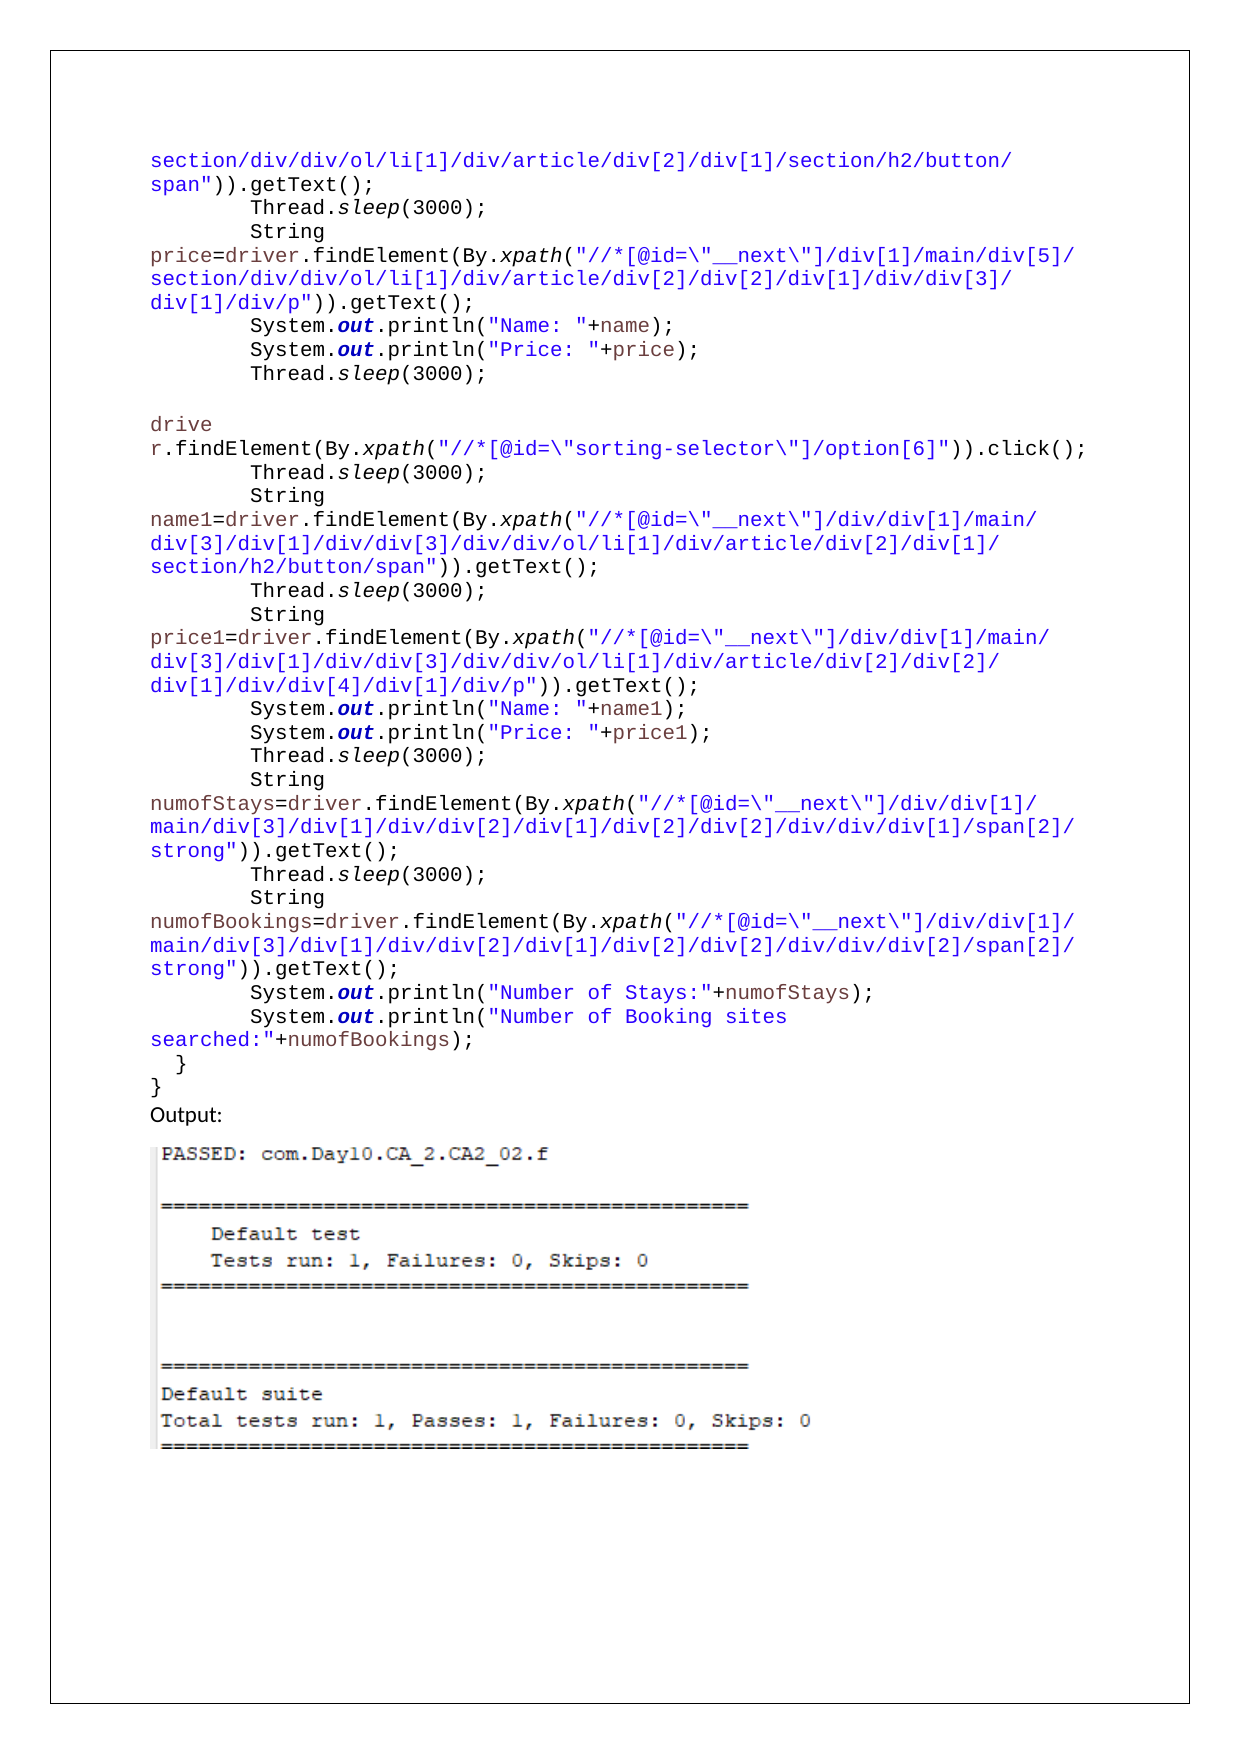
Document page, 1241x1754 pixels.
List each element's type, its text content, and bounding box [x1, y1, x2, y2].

text System.out.println("Name: "+name); [150, 316, 1090, 339]
text String numofStays=driver.findElement(By.xpath("//*[@id=\"__next\"]/div/div[1]/main/div[3]/div[1]/div/div[2]/div[1]/div[2]/div[2]/div/div/div[1]/span[2]/strong")).getText(); [150, 769, 1090, 864]
text Thread.sleep(3000); [150, 580, 1090, 604]
text String price=driver.findElement(By.xpath("//*[@id=\"__next\"]/div[1]/main/div[5]/section/div/div/ol/li[1]/div/article/div[2]/div[2]/div[1]/div/div[3]/div[1]/div/p")).getText(); [150, 221, 1090, 316]
text String numofBookings=driver.findElement(By.xpath("//*[@id=\"__next\"]/div/div[1]/main/div[3]/div[1]/div/div[2]/div[1]/div[2]/div[2]/div/div/div[2]/span[2]/strong")).getText(); [150, 887, 1090, 982]
text System.out.println("Name: "+name1); [150, 698, 1090, 722]
text System.out.println("Price: "+price1); [150, 722, 1090, 746]
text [150, 150, 1090, 197]
text System.out.println("Price: "+price); [150, 339, 1090, 363]
text } [150, 1077, 1090, 1100]
text Thread.sleep(3000); [150, 864, 1090, 887]
text } [150, 1053, 1090, 1077]
text System.out.println("Number of Booking sites searched:"+numofBookings); [150, 1006, 1090, 1053]
text String price1=driver.findElement(By.xpath("//*[@id=\"__next\"]/div/div[1]/main/div[3]/div[1]/div/div[3]/div/div/ol/li[1]/div/article/div[2]/div[2]/div[1]/div/div[4]/div[1]/div/p")).getText(); [150, 604, 1090, 698]
text System.out.println("Number of Stays:"+numofStays); [150, 982, 1090, 1006]
text Thread.sleep(3000); [150, 363, 1090, 386]
text Thread.sleep(3000); [150, 197, 1090, 221]
picture [150, 1147, 868, 1449]
text Output: [150, 1100, 1090, 1128]
text Thread.sleep(3000); [150, 462, 1090, 485]
text Thread.sleep(3000); [150, 746, 1090, 769]
text driver.findElement(By.xpath("//*[@id=\"sorting-selector\"]/option[6]")).click(); [150, 386, 1090, 462]
text String name1=driver.findElement(By.xpath("//*[@id=\"__next\"]/div/div[1]/main/div[3]/div[1]/div/div[3]/div/div/ol/li[1]/div/article/div[2]/div[1]/section/h2/button/span")).getText(); [150, 485, 1090, 580]
